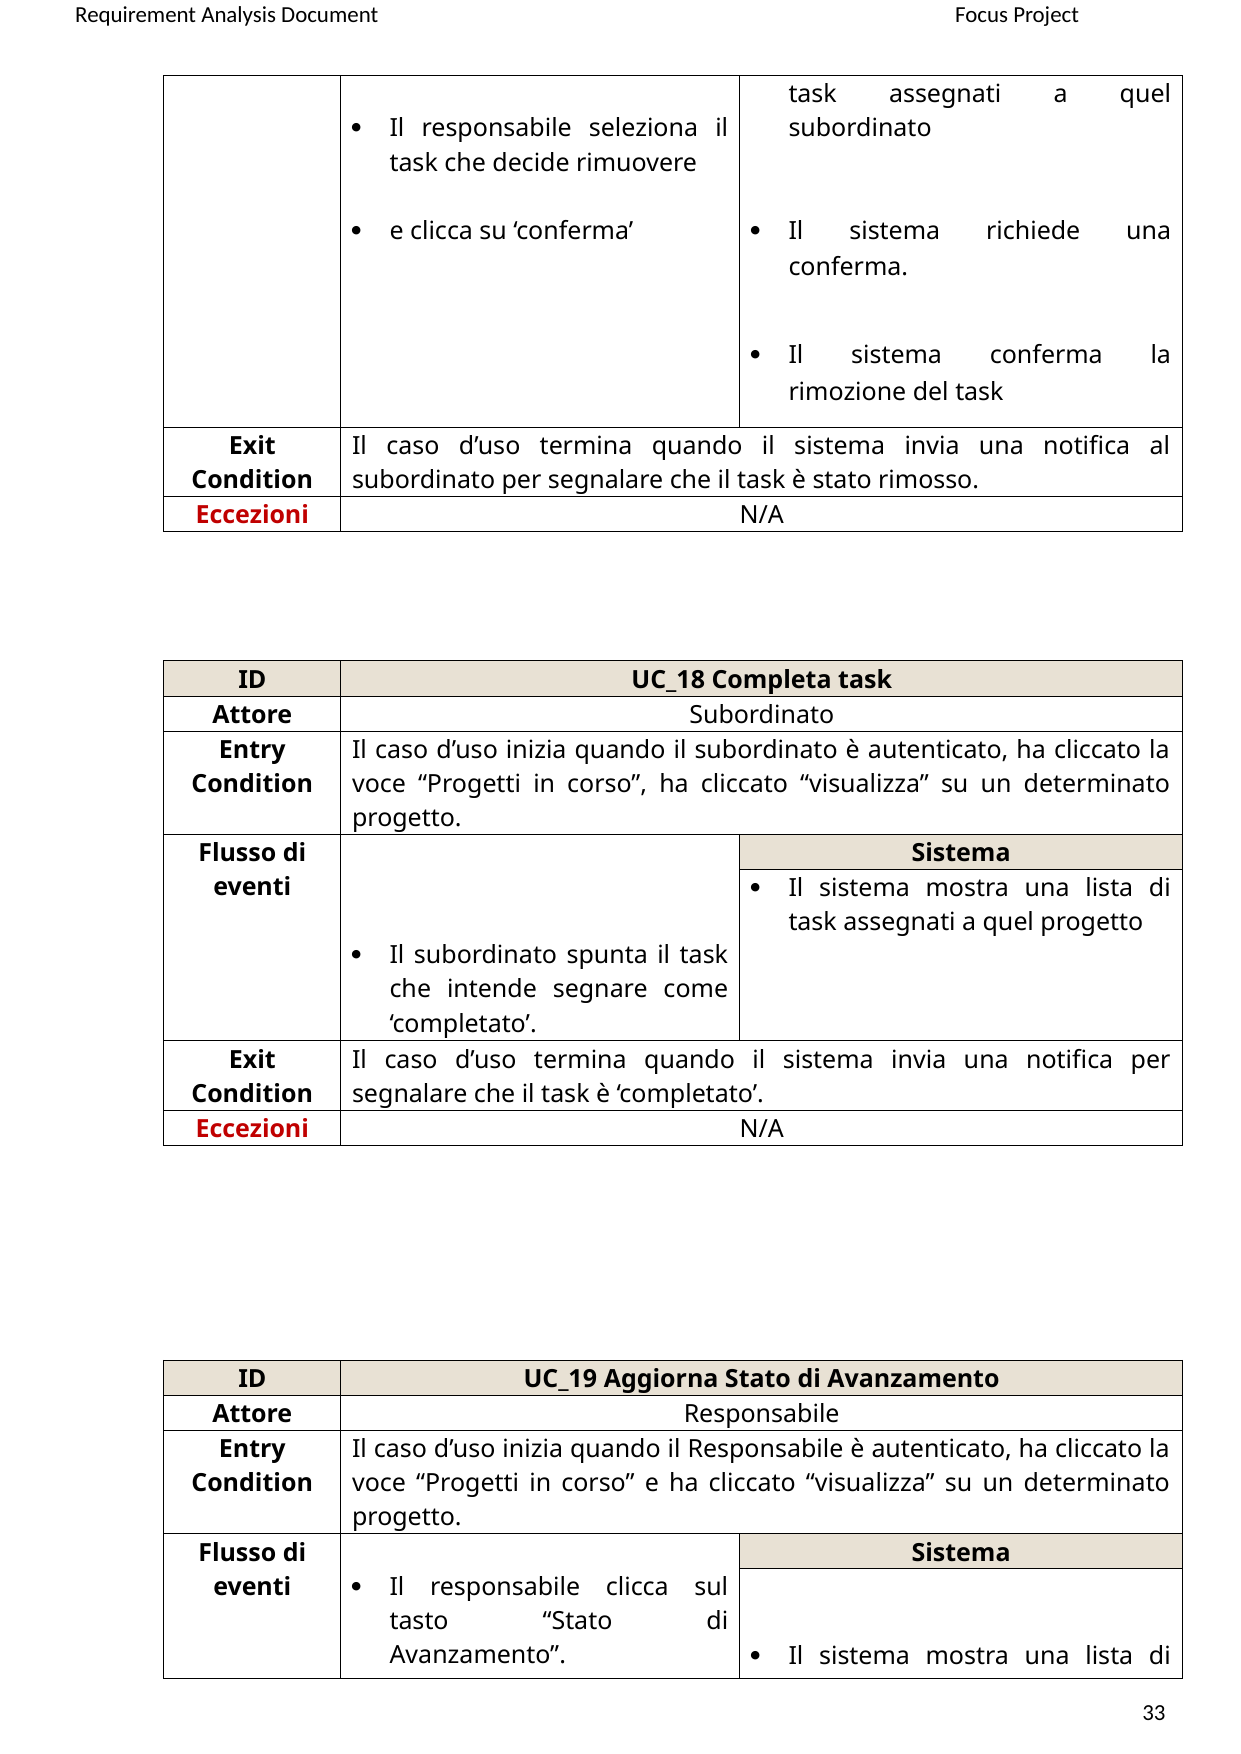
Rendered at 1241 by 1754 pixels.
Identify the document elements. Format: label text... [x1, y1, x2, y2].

table_cell Il caso d’uso termina quando il sistema invia una notifica al subordinato per segnalare che il task è stato rimosso. [341, 428, 1182, 496]
table_header UC_18 Completa task [341, 661, 1182, 696]
table_cell Flusso di eventi [164, 835, 340, 1040]
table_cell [740, 76, 1182, 427]
table_cell Entry Condition [164, 732, 340, 834]
table_cell Entry Condition [164, 1431, 340, 1533]
table_cell Subordinato [341, 697, 1182, 731]
table_cell Il sistema mostra una lista di task assegnati a quel progetto [740, 870, 1182, 1040]
table_header ID [164, 661, 340, 696]
table_cell Exit Condition [164, 428, 340, 496]
table_cell Exit Condition [164, 1041, 340, 1109]
table_cell N/A [341, 497, 1182, 531]
table_header UC_19 Aggiorna Stato di Avanzamento [341, 1361, 1182, 1395]
table_cell Il subordinato spunta il task che intende segnare come ‘completato’. [341, 835, 739, 1040]
table_cell Sistema [740, 835, 1182, 869]
table_cell Attore [164, 697, 340, 731]
table_cell N/A [341, 1111, 1182, 1144]
table_cell Il caso d’uso termina quando il sistema invia una notifica per segnalare che il task è ‘completato’. [341, 1041, 1182, 1109]
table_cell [740, 1569, 1182, 1678]
table_cell Responsabile [341, 1396, 1182, 1430]
table_cell Il caso d’uso inizia quando il subordinato è autenticato, ha cliccato la voce “Progetti in corso”, ha cliccato “visualizza” su un determinato progetto. [341, 732, 1182, 834]
table_cell Il caso d’uso inizia quando il Responsabile è autenticato, ha cliccato la voce “Progetti in corso” e ha cliccato “visualizza” su un determinato progetto. [341, 1431, 1182, 1533]
table_cell Il responsabile clicca sul tasto “Stato di Avanzamento”. Il responsabile inserisce le informazioni sull'avanzamento del progetto. [341, 1534, 739, 1678]
table_cell Sistema [740, 1534, 1182, 1568]
table_cell Eccezioni [164, 497, 340, 531]
table_cell Attore [164, 1396, 340, 1430]
table_cell Flusso di eventi [164, 1534, 340, 1678]
table_cell Eccezioni [164, 1111, 340, 1144]
table_header ID [164, 1361, 340, 1395]
